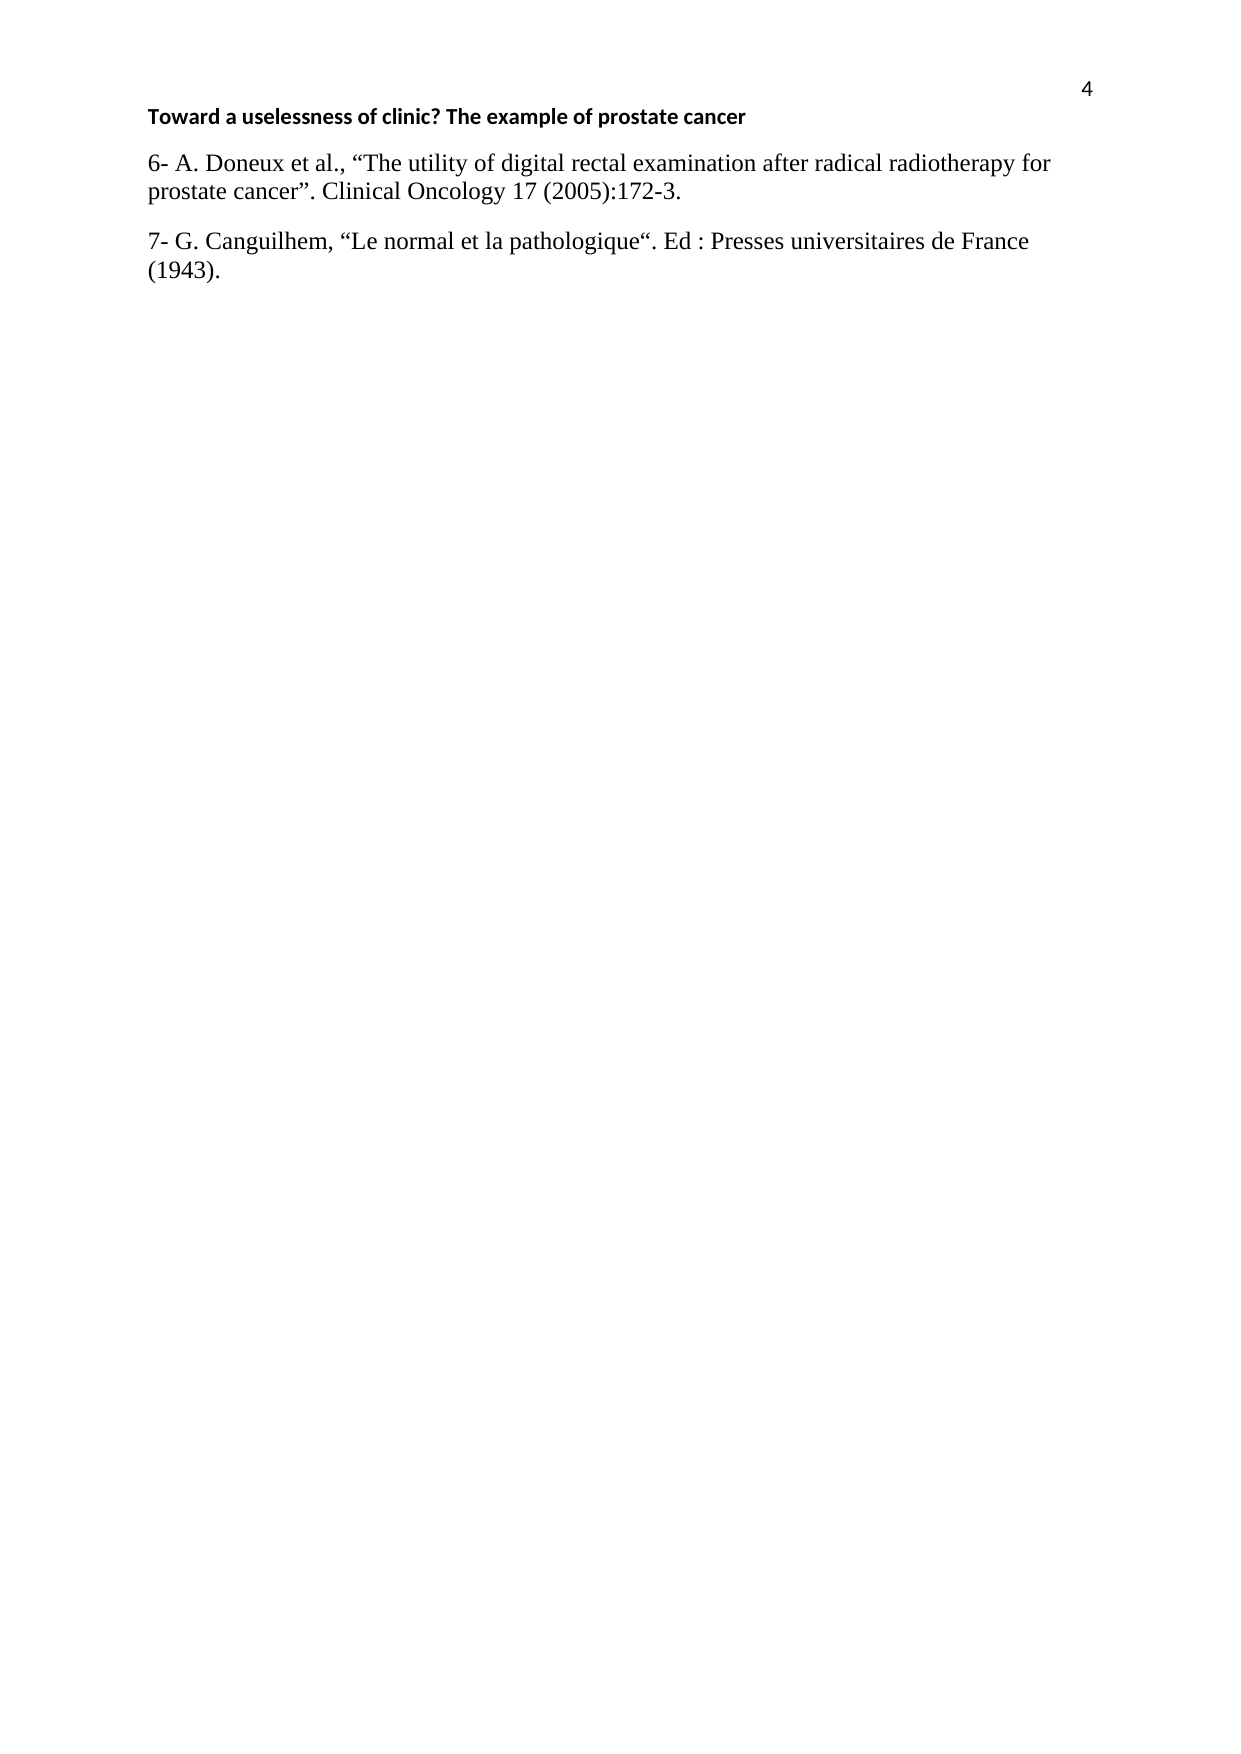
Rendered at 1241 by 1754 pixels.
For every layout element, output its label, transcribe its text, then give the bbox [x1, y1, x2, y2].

text 7- G. Canguilhem, “Le normal et la pathologique“. Ed : Presses universitaires de France (1943). [148, 226, 1093, 283]
text 6- A. Doneux et al., “The utility of digital rectal examination after radical radiotherapy for prostate cancer”. Clinical Oncology 17 (2005):172-3. [148, 148, 1093, 205]
